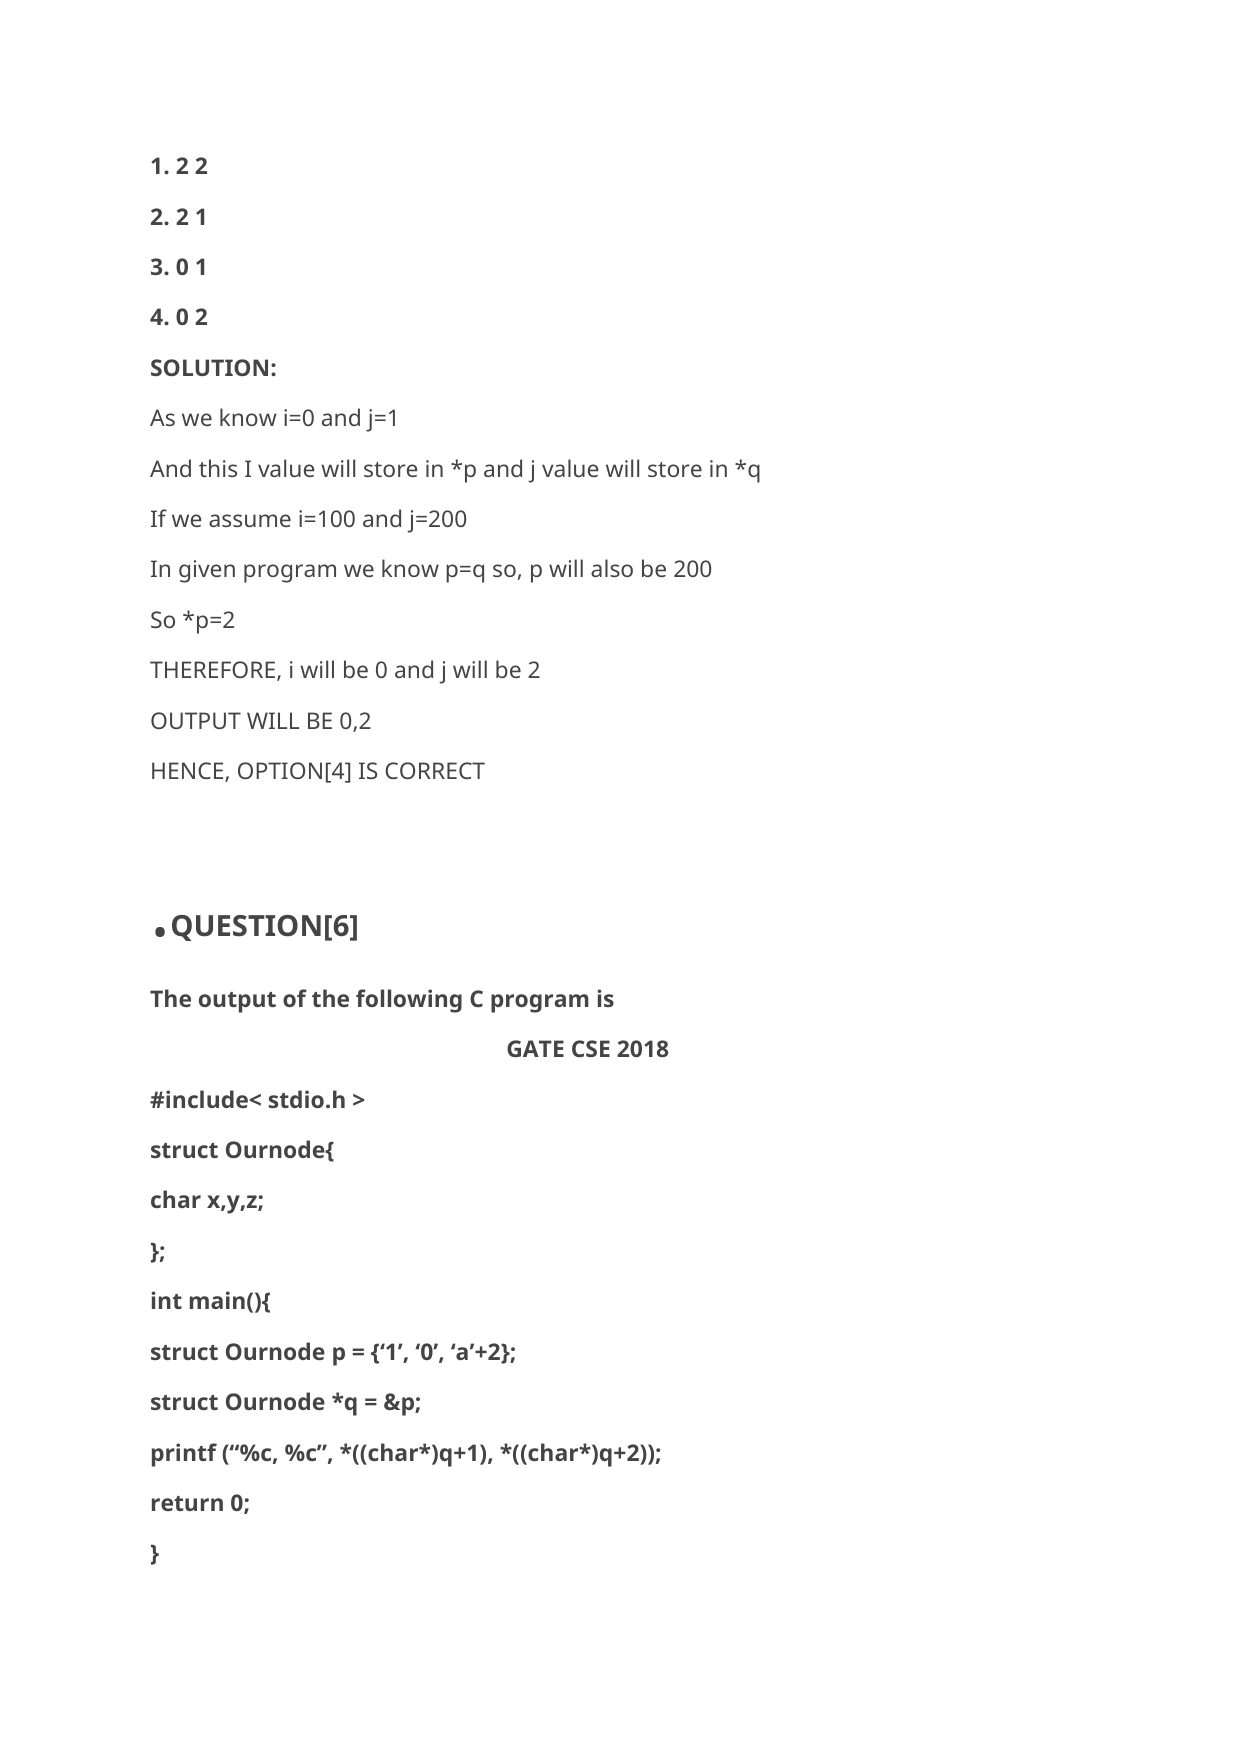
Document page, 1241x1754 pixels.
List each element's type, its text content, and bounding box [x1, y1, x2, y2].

text And this I value will store in *p and j value will store in *q [150, 452, 1090, 484]
text The output of the following C program is [150, 983, 1090, 1014]
text struct Ournode *q = &p; [150, 1386, 1090, 1417]
text THEREFORE, i will be 0 and j will be 2 [150, 654, 1090, 685]
text printf (“%c, %c”, *((char*)q+1), *((char*)q+2)); [150, 1437, 1090, 1468]
text In given program we know p=q so, p will also be 200 [150, 553, 1090, 584]
text int main(){ [150, 1285, 1090, 1317]
text If we assume i=100 and j=200 [150, 503, 1090, 534]
text SOLUTION: [150, 352, 1090, 383]
text return 0; [150, 1487, 1090, 1518]
text OUTPUT WILL BE 0,2 [150, 704, 1090, 736]
text char x,y,z; [150, 1184, 1090, 1216]
text } [150, 1537, 1090, 1569]
text 3. 0 1 [150, 251, 1090, 282]
text #include< stdio.h > [150, 1084, 1090, 1115]
text .QUESTION[6] [150, 856, 1090, 958]
text 4. 0 2 [150, 301, 1090, 332]
text struct Ournode{ [150, 1134, 1090, 1165]
text GATE CSE 2018 [150, 1033, 1090, 1064]
text HENCE, OPTION[4] IS CORRECT [150, 755, 1090, 786]
text 2. 2 1 [150, 200, 1090, 232]
text struct Ournode p = {‘1’, ‘0’, ‘a’+2}; [150, 1336, 1090, 1367]
text }; [150, 1235, 1090, 1266]
text So *p=2 [150, 604, 1090, 635]
text As we know i=0 and j=1 [150, 402, 1090, 433]
text 1. 2 2 [150, 150, 1090, 181]
